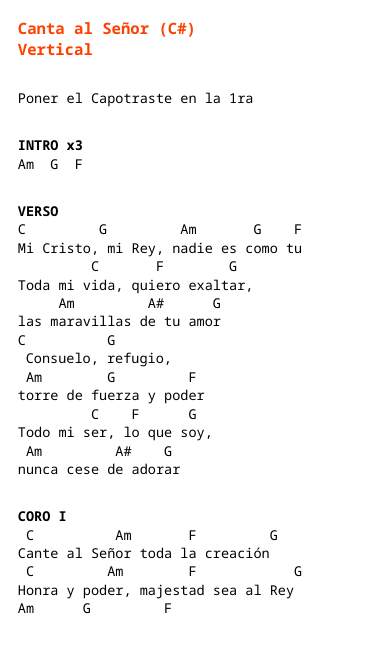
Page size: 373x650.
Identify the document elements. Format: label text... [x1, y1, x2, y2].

text VERSO [18, 202, 354, 220]
text C G [18, 331, 354, 349]
text Vertical [18, 39, 354, 60]
text Canta al Señor (C#) [18, 18, 354, 39]
text INTRO x3 [18, 136, 354, 154]
text Am G F [18, 154, 354, 173]
text Toda mi vida, quiero exaltar, [18, 276, 354, 294]
text Consuelo, refugio, [18, 349, 354, 368]
text Honra y poder, majestad sea al Rey [18, 581, 354, 599]
text Poner el Capotraste en la 1ra [18, 89, 354, 107]
text Am G F [18, 368, 354, 386]
text torre de fuerza y poder [18, 386, 354, 404]
text C F G [18, 404, 354, 423]
text Am A# G [18, 441, 354, 460]
text Am A# G [18, 294, 354, 312]
text las maravillas de tu amor [18, 312, 354, 331]
text C Am F G [18, 526, 354, 544]
text nunca cese de adorar [18, 460, 354, 478]
text Am G F [18, 599, 354, 618]
text C Am F G [18, 562, 354, 581]
text CORO I [18, 507, 354, 526]
text Cante al Señor toda la creación [18, 544, 354, 562]
text Todo mi ser, lo que soy, [18, 423, 354, 441]
text C G Am G F [18, 220, 354, 239]
text Mi Cristo, mi Rey, nadie es como tu [18, 239, 354, 257]
text C F G [18, 257, 354, 276]
